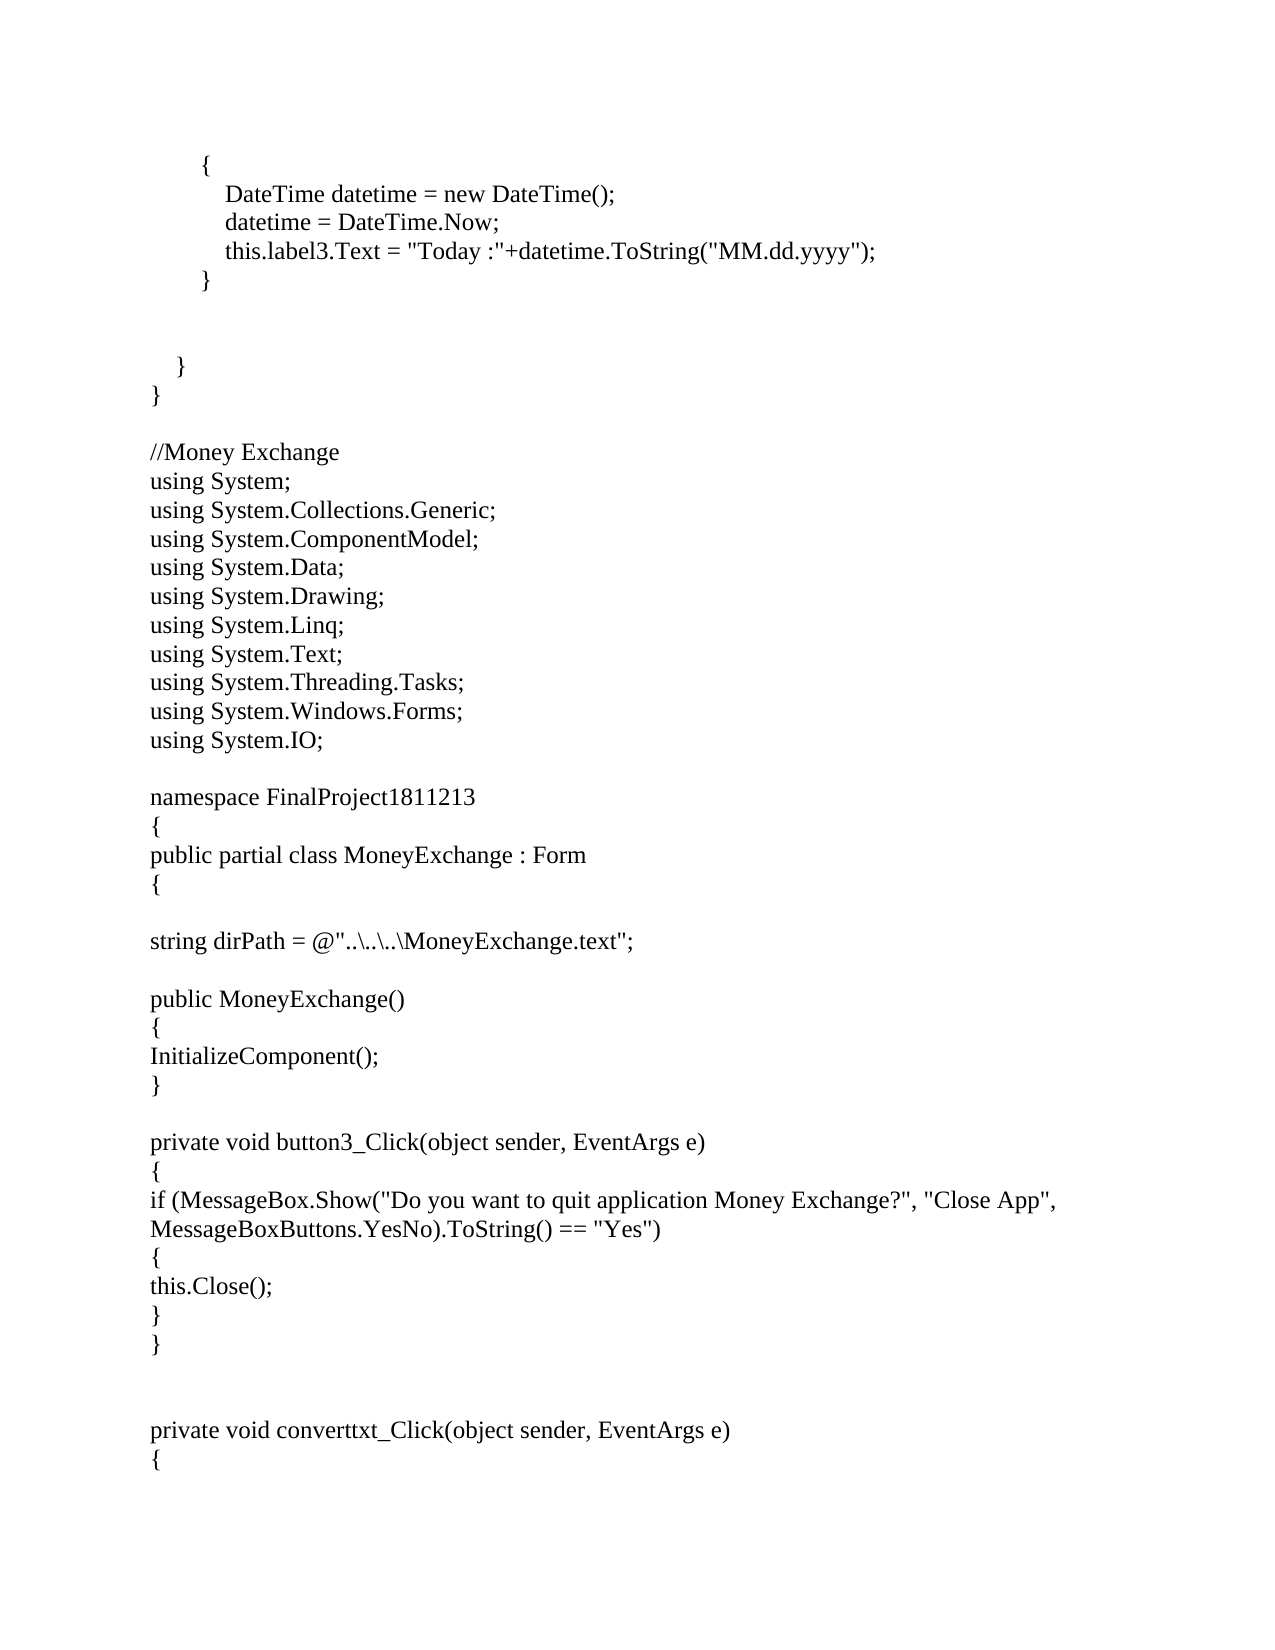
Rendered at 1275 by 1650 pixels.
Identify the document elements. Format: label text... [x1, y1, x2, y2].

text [150, 150, 1125, 409]
text //Money Exchange [150, 437, 1125, 466]
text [150, 466, 1125, 1472]
